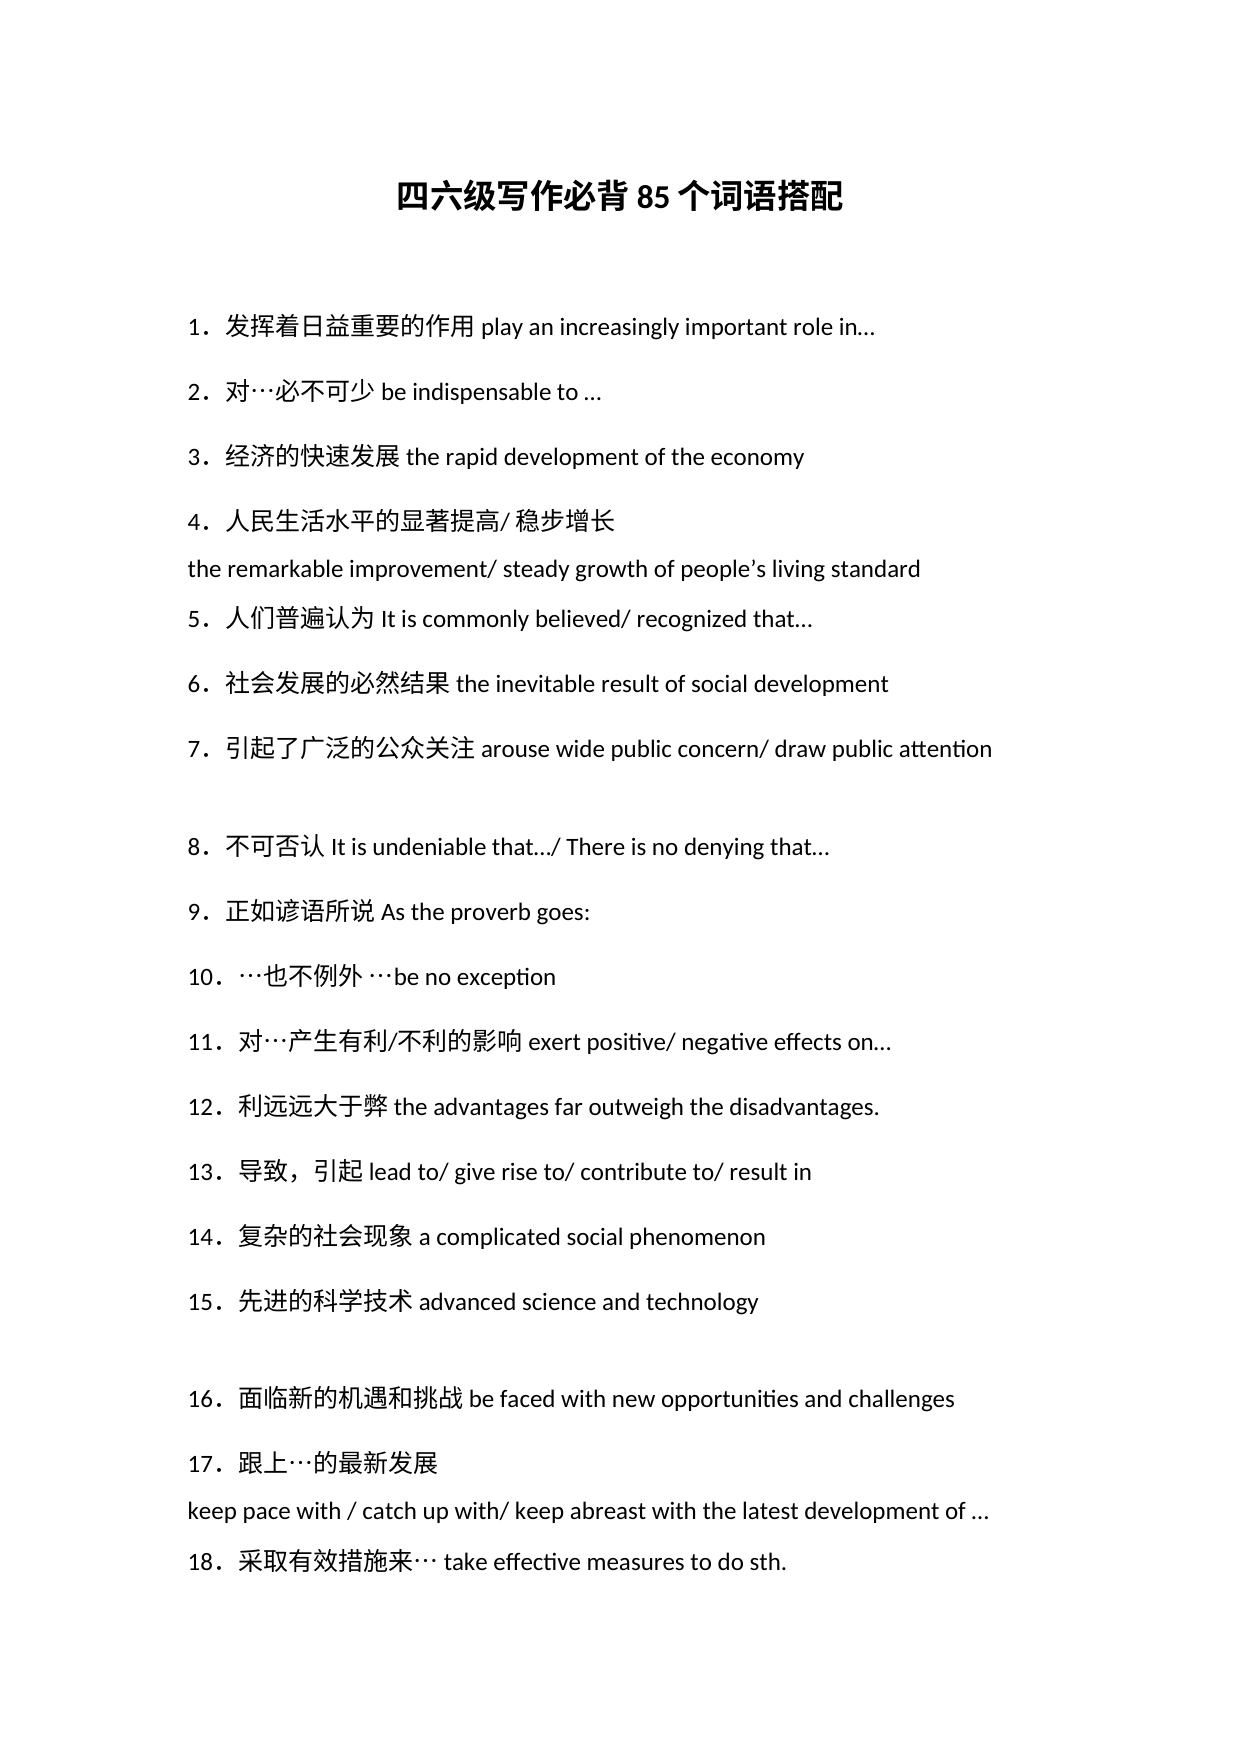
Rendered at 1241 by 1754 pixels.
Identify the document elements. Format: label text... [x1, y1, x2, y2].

text the remarkable improvement/ steady growth of people’s living standard [187, 552, 1053, 584]
text 6．社会发展的必然结果 the inevitable result of social development [187, 649, 1053, 714]
text 16．面临新的机遇和挑战 be faced with new opportunities and challenges [187, 1364, 1053, 1429]
text 10．…也不例外 …be no exception [187, 942, 1053, 1007]
text 15．先进的科学技术 advanced science and technology [187, 1267, 1053, 1332]
text 12．利远远大于弊 the advantages far outweigh the disadvantages. [187, 1072, 1053, 1137]
text 2．对…必不可少 be indispensable to … [187, 357, 1053, 422]
text 9．正如谚语所说 As the proverb goes: [187, 877, 1053, 942]
text 18．采取有效措施来… take effective measures to do sth. [187, 1527, 1053, 1592]
text 1．发挥着日益重要的作用 play an increasingly important role in… [187, 292, 1053, 357]
text 8．不可否认 It is undeniable that…/ There is no denying that… [187, 812, 1053, 877]
text keep pace with / catch up with/ keep abreast with the latest development of … [187, 1494, 1053, 1527]
text 4．人民生活水平的显著提高/ 稳步增长 [187, 487, 1053, 552]
text 5．人们普遍认为 It is commonly believed/ recognized that… [187, 584, 1053, 649]
text 11．对…产生有利/不利的影响 exert positive/ negative effects on… [187, 1007, 1053, 1072]
text 17．跟上…的最新发展 [187, 1429, 1053, 1494]
text 四六级写作必背85个词语搭配 [187, 162, 1053, 227]
text 14．复杂的社会现象 a complicated social phenomenon [187, 1202, 1053, 1267]
text 3．经济的快速发展 the rapid development of the economy [187, 422, 1053, 487]
text 7．引起了广泛的公众关注 arouse wide public concern/ draw public attention [187, 714, 1053, 779]
text 13．导致，引起 lead to/ give rise to/ contribute to/ result in [187, 1137, 1053, 1202]
